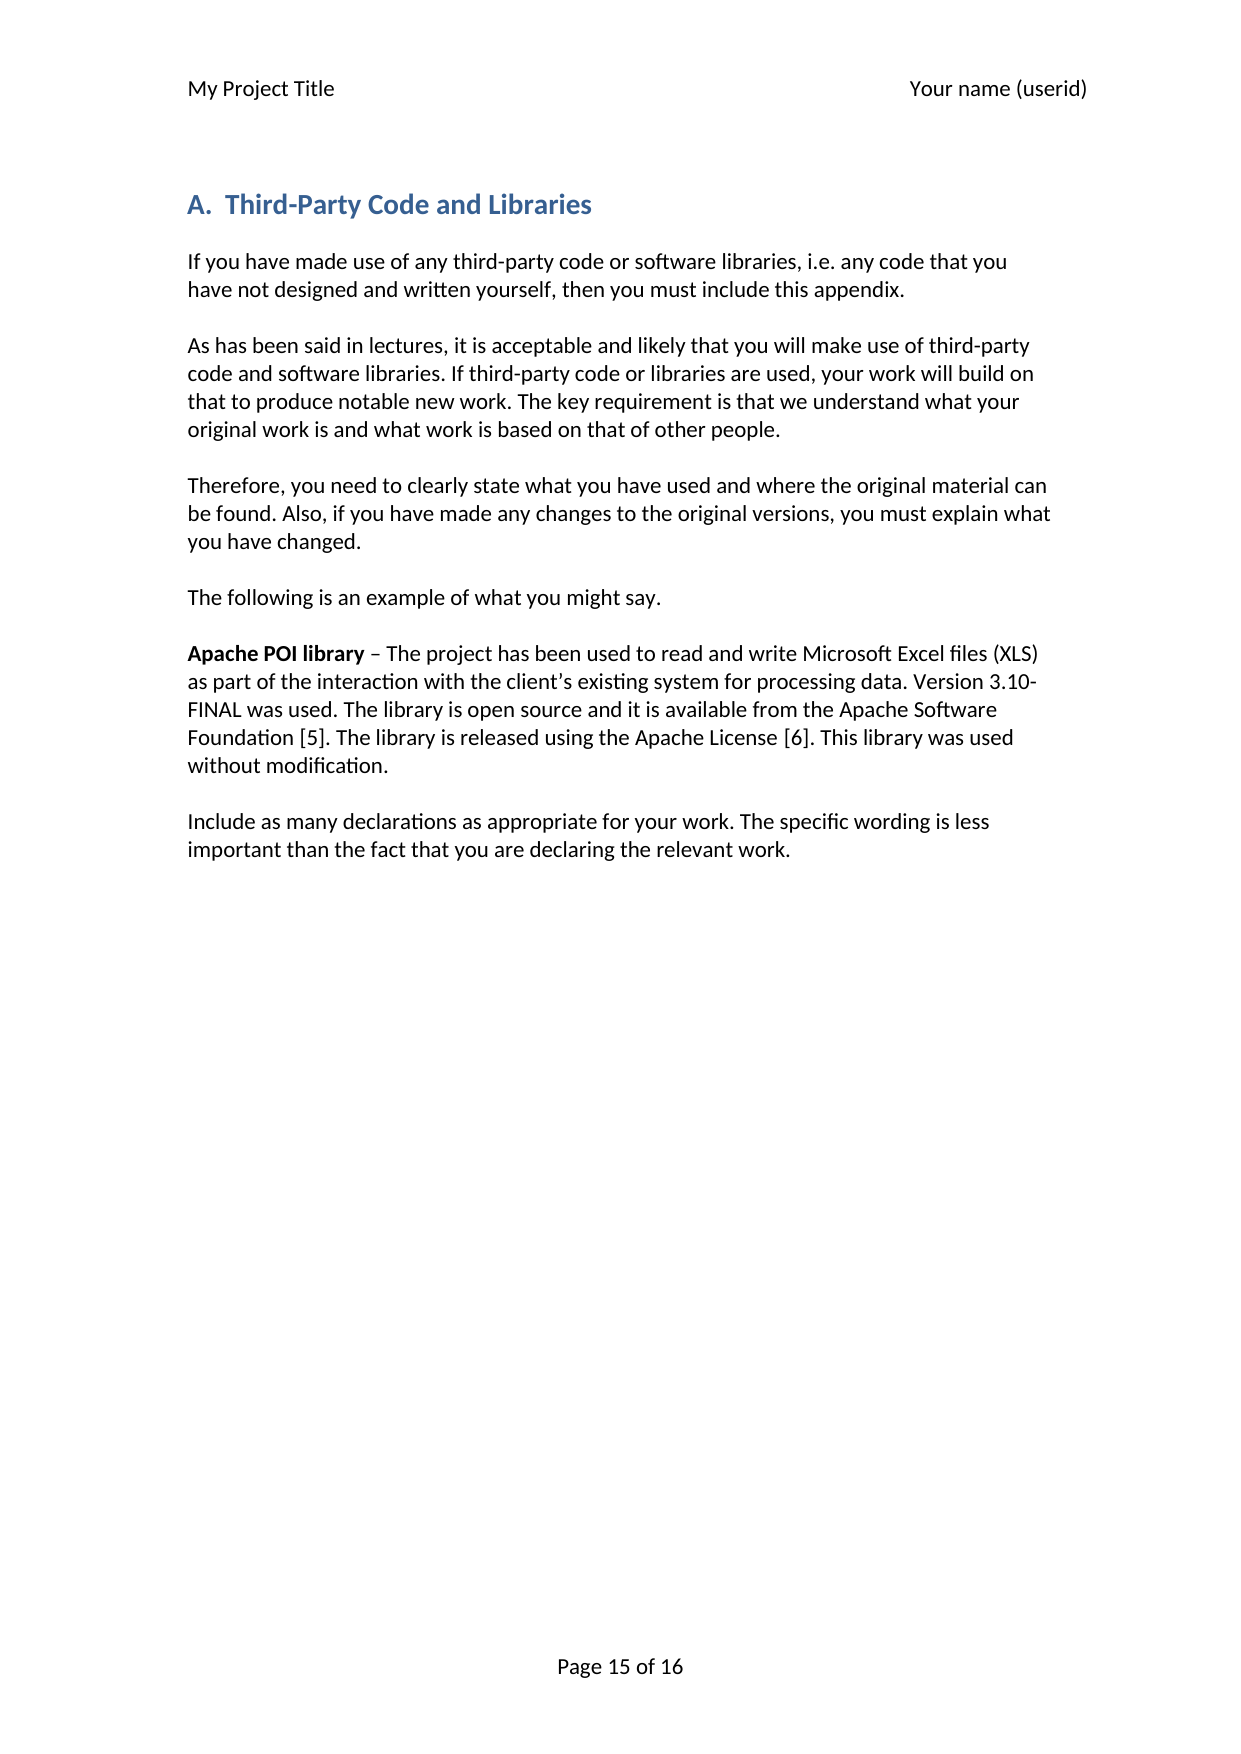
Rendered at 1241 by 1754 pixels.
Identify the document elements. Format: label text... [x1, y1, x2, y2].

text As has been said in lectures, it is acceptable and likely that you will make use of third-party code and software libraries. If third-party code or libraries are used, your work will build on that to produce notable new work. The key requirement is that we understand what your original work is and what work is based on that of other people. [187, 331, 1053, 443]
text Therefore, you need to clearly state what you have used and where the original material can be found. Also, if you have made any changes to the original versions, you must explain what you have changed. [187, 471, 1053, 555]
text Apache POI library – The project has been used to read and write Microsoft Excel files (XLS) as part of the interaction with the client’s existing system for processing data. Version 3.10-FINAL was used. The library is open source and it is available from the Apache Software Foundation [5]. The library is released using the Apache License [6]. This library was used without modification. [187, 639, 1053, 779]
text If you have made use of any third-party code or software libraries, i.e. any code that you have not designed and written yourself, then you must include this appendix. [187, 247, 1053, 303]
text Third-Party Code and Libraries [187, 186, 1053, 222]
text The following is an example of what you might say. [187, 583, 1053, 611]
text Include as many declarations as appropriate for your work. The specific wording is less important than the fact that you are declaring the relevant work. [187, 807, 1053, 863]
